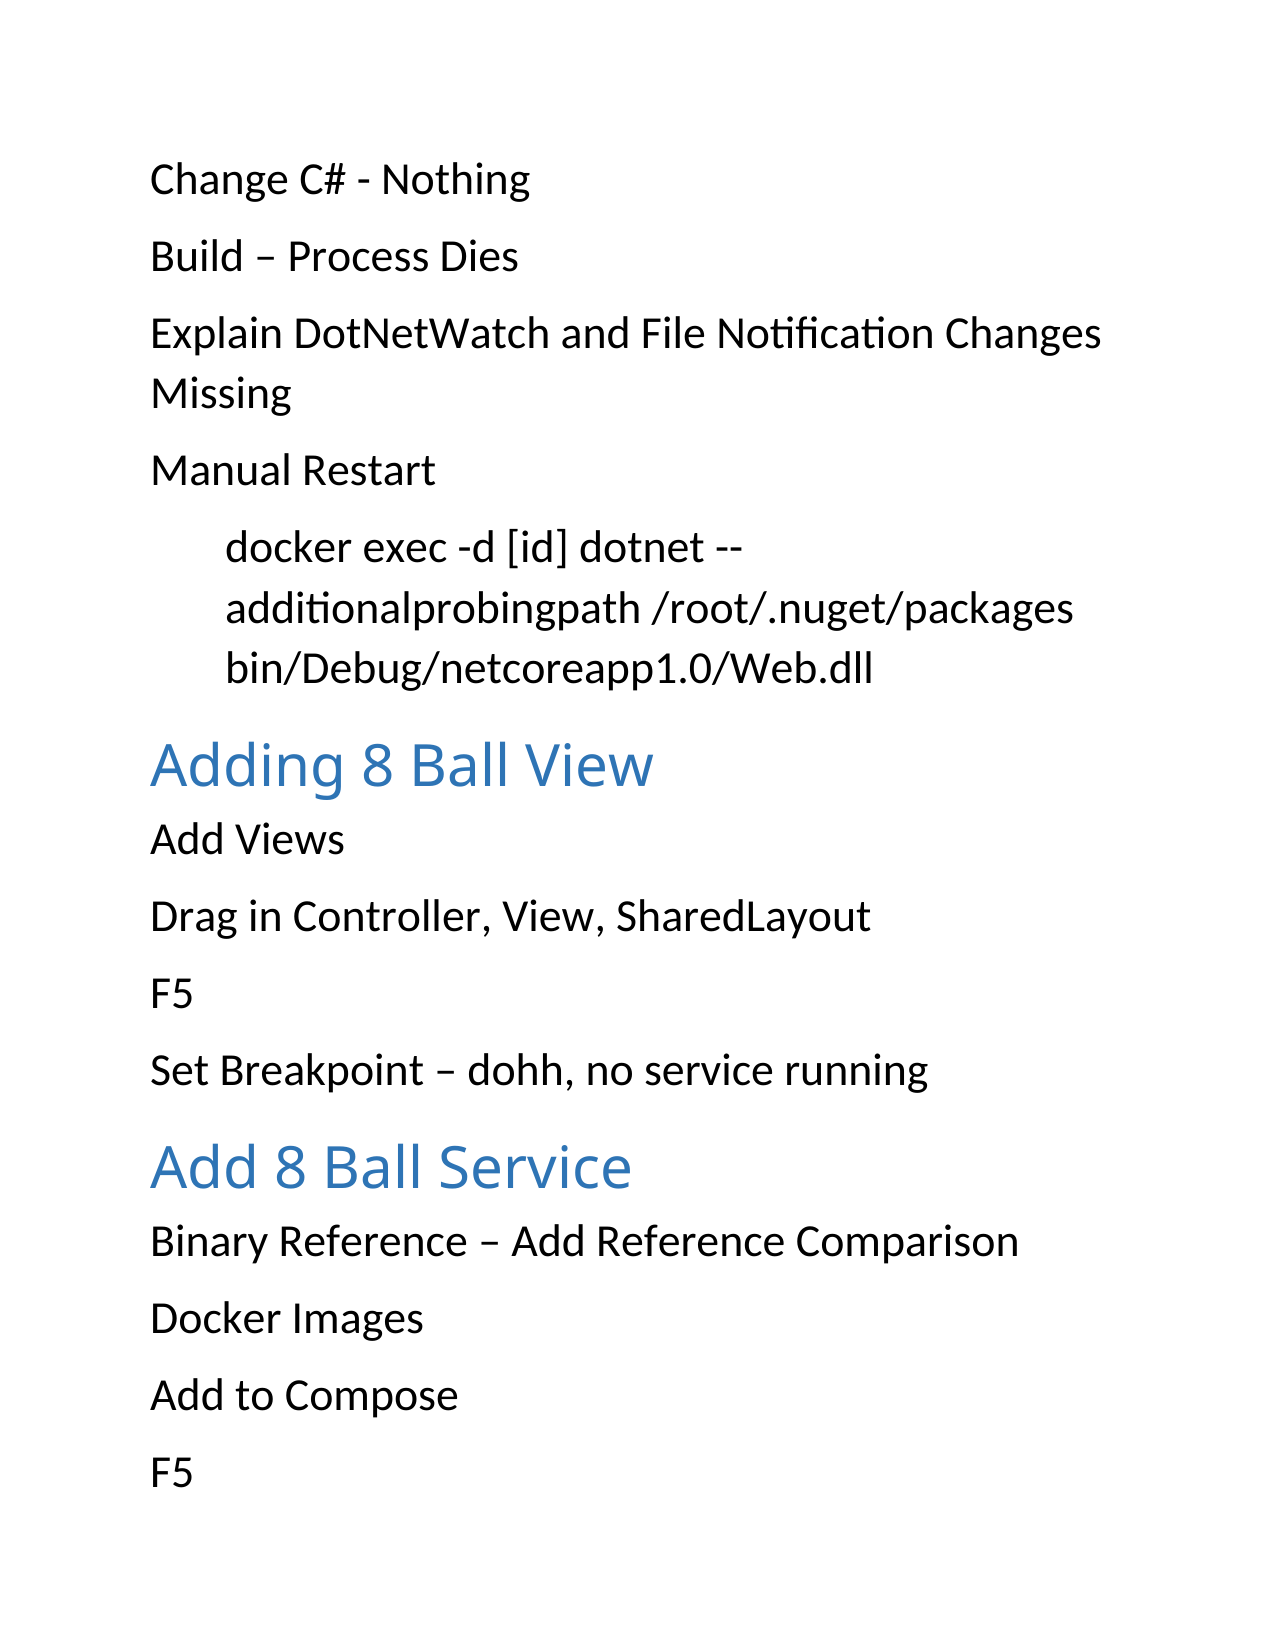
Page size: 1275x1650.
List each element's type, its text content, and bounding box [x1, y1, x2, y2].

text Add Views [150, 810, 1125, 866]
text Manual Restart [150, 441, 1125, 497]
text Binary Reference – Add Reference Comparison [150, 1212, 1125, 1268]
text Docker Images [150, 1289, 1125, 1345]
subtitle Add 8 Ball Service [150, 1126, 1125, 1206]
text F5 [150, 1443, 1125, 1499]
text Drag in Controller, View, SharedLayout [150, 887, 1125, 943]
text F5 [150, 964, 1125, 1020]
text Add to Compose [150, 1366, 1125, 1422]
text Set Breakpoint – dohh, no service running [150, 1041, 1125, 1097]
text docker exec -d [id] dotnet --additionalprobingpath /root/.nuget/packages bin/Debug/netcoreapp1.0/Web.dll [225, 518, 1125, 695]
subtitle Adding 8 Ball View [150, 724, 1125, 804]
text Change C# - Nothing [150, 150, 1125, 206]
text Explain DotNetWatch and File Notification Changes Missing [150, 304, 1125, 420]
text Build – Process Dies [150, 227, 1125, 283]
